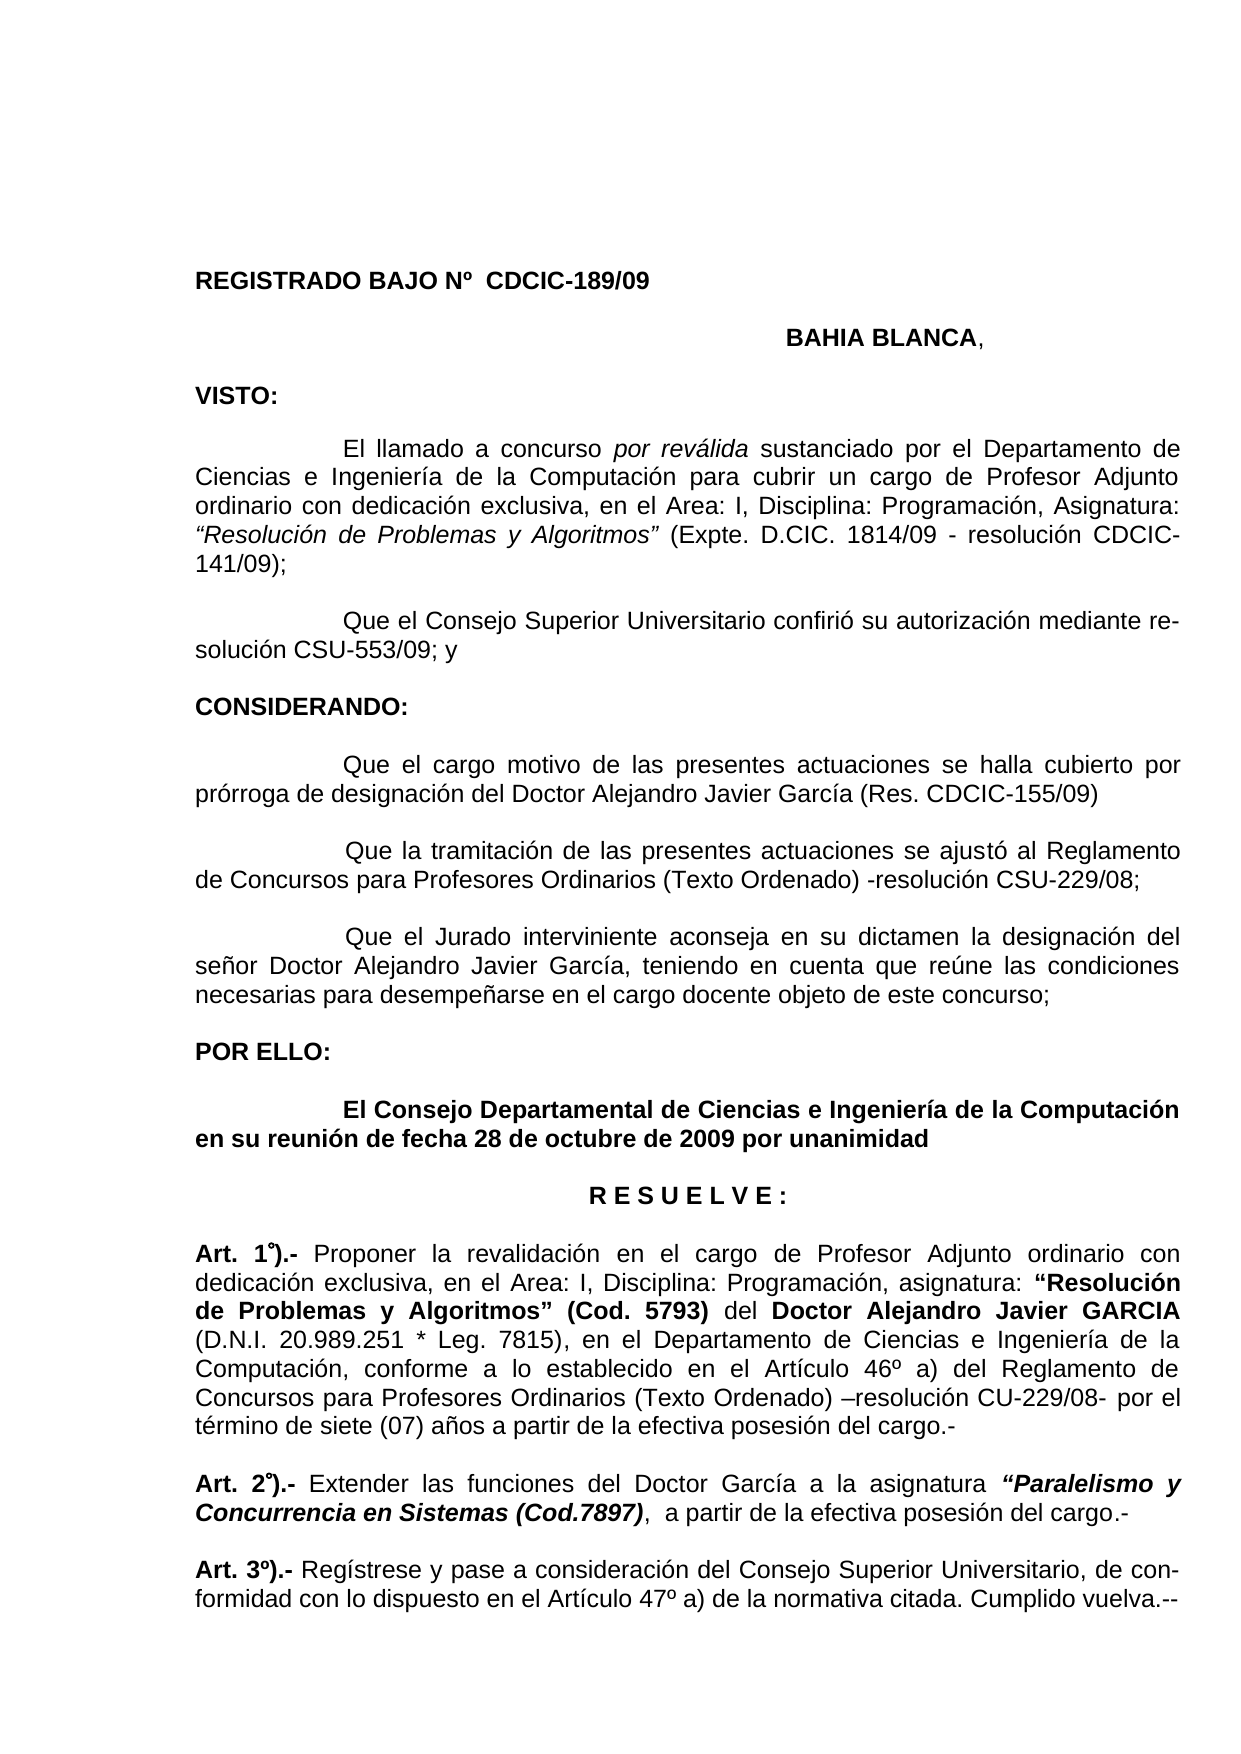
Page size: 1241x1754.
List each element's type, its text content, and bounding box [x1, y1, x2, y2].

text POR ELLO: [195, 1037, 1181, 1066]
text Art. 1).- Proponer la revalidación en el cargo de Profesor Adjunto ordinario con dedicación exclusiva, en el Area: I, Disciplina: Programación, asignatura: “Resolución de Problemas y Algoritmos” (Cod. 5793) del Doctor Alejandro Javier GARCIA (D.N.I. 20.989.251 * Leg. 7815), en el Departamento de Ciencias e Ingeniería de la Computación, conforme a lo establecido en el Artículo 46º a) del Reglamento de Concursos para Profesores Ordinarios (Texto Ordenado) –resolución CU-229/08- por el término de siete (07) años a partir de la efectiva posesión del cargo.- [195, 1239, 1181, 1440]
text El llamado a concurso por reválida sustanciado por el Departamento de Ciencias e Ingeniería de la Computación para cubrir un cargo de Profesor Adjunto ordinario con dedicación exclusiva, en el Area: I, Disciplina: Programación, Asignatura: “Resolución de Problemas y Algoritmos” (Expte. D.CIC. 1814/09 - resolución CDCIC-141/09); [195, 434, 1181, 577]
text REGISTRADO BAJO Nº CDCIC-189/09 [195, 266, 1181, 294]
text Art. 3º).- Regístrese y pase a consideración del Consejo Superior Universitario, de con-formidad con lo dispuesto en el Artículo 47º a) de la normativa citada. Cumplido vuelva.-- [195, 1555, 1181, 1613]
text El Consejo Departamental de Ciencias e Ingeniería de la Computación en su reunión de fecha 28 de octubre de 2009 por unanimidad [195, 1095, 1181, 1152]
text Que la tramitación de las presentes actuaciones se ajustó al Reglamento de Concursos para Profesores Ordinarios (Texto Ordenado) -resolución CSU-229/08; [195, 836, 1181, 894]
text BAHIA BLANCA, [195, 323, 1181, 352]
text CONSIDERANDO: [195, 692, 1181, 721]
text Art. 2).- Extender las funciones del Doctor García a la asignatura “Paralelismo y Concurrencia en Sistemas (Cod.7897), a partir de la efectiva posesión del cargo.- [195, 1469, 1181, 1526]
text R E S U E L V E : [195, 1181, 1181, 1210]
text Que el Jurado interviniente aconseja en su dictamen la designación del señor Doctor Alejandro Javier García, teniendo en cuenta que reúne las condiciones necesarias para desempeñarse en el cargo docente objeto de este concurso; [195, 922, 1181, 1009]
text Que el cargo motivo de las presentes actuaciones se halla cubierto por prórroga de designación del Doctor Alejandro Javier García (Res. CDCIC-155/09) [195, 750, 1181, 807]
text VISTO: [195, 381, 1181, 409]
text Que el Consejo Superior Universitario confirió su autorización mediante re-solución CSU-553/09; y [195, 606, 1181, 664]
